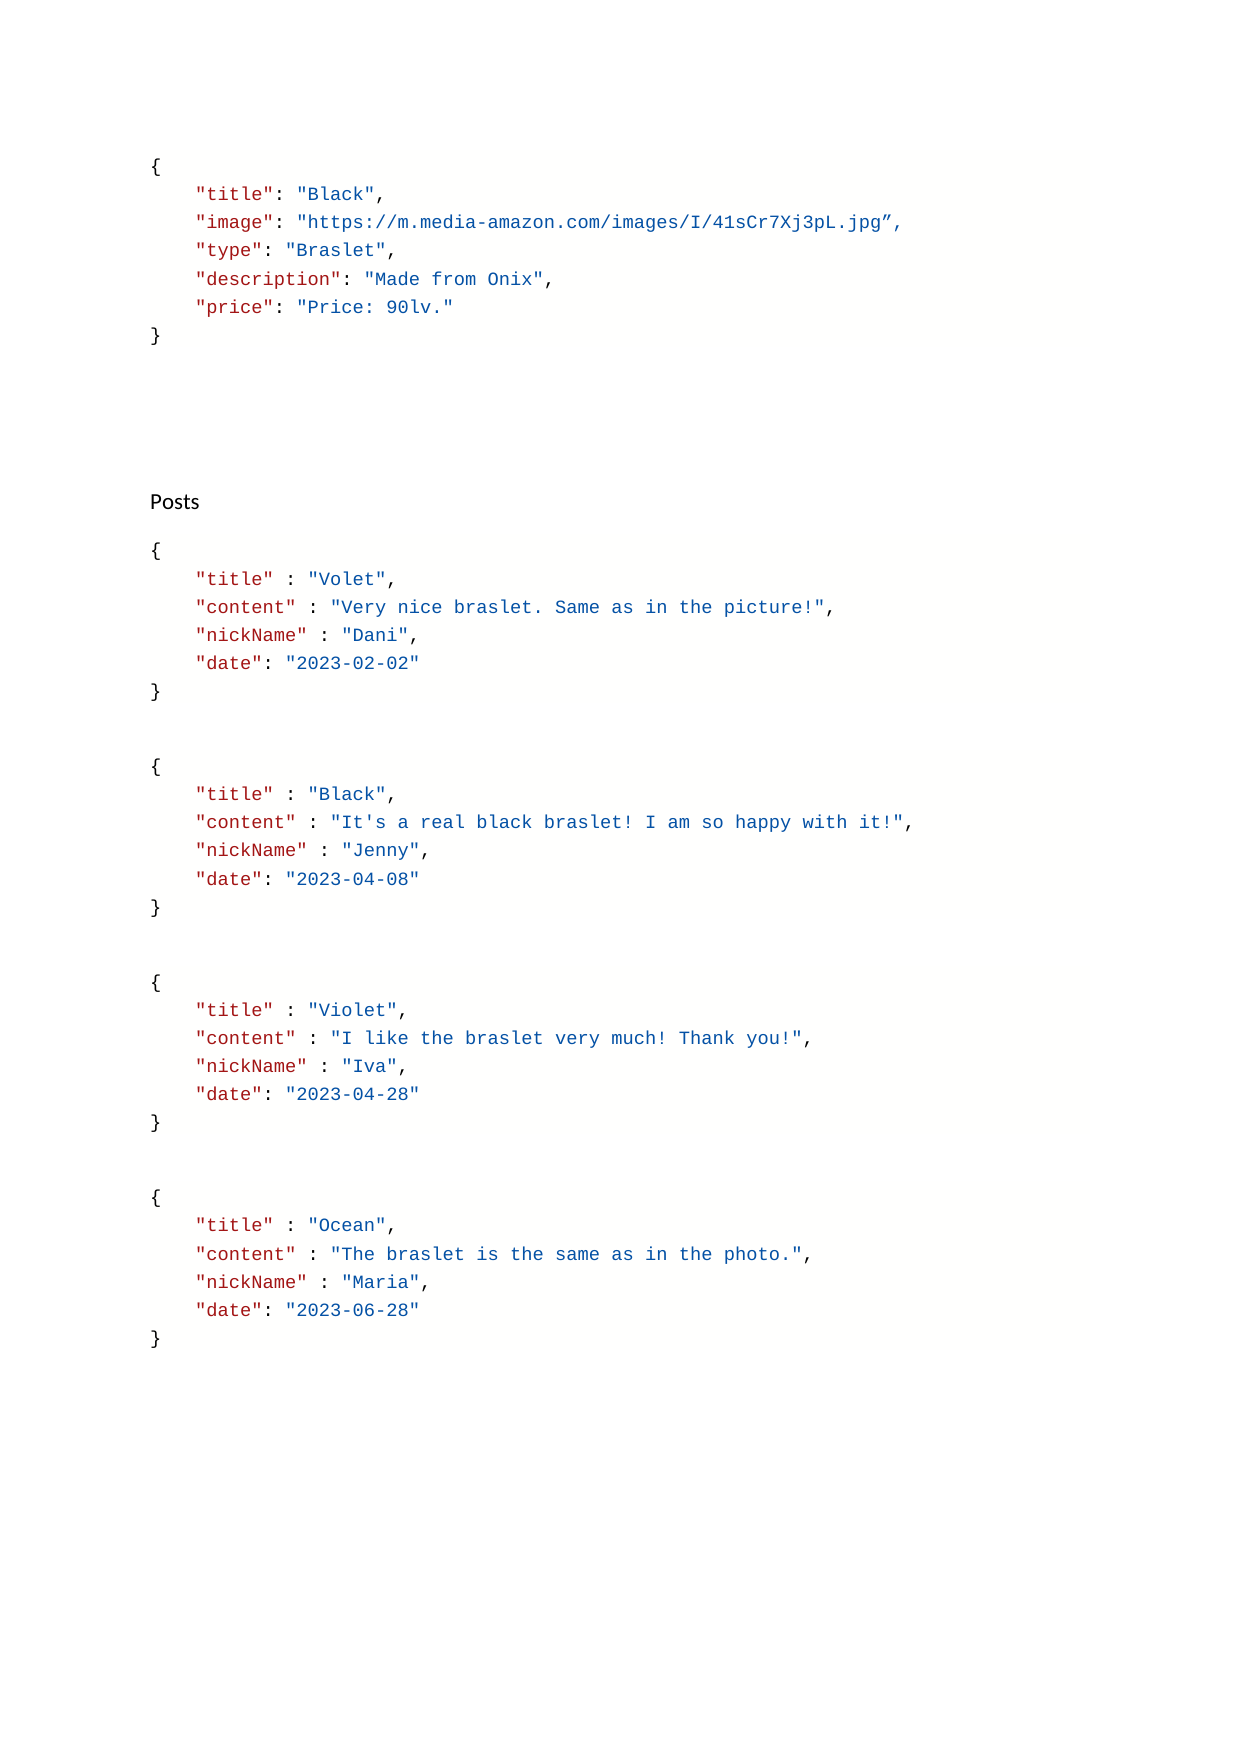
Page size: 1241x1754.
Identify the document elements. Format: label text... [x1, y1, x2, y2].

text Posts [150, 487, 1090, 516]
text "nickName" : "Maria", [150, 1266, 1090, 1294]
text "content" : "The braslet is the same as in the photo.", [150, 1237, 1090, 1266]
text "date": "2023-04-08" [150, 862, 1090, 891]
text "content" : "It's a real black braslet! I am so happy with it!", [150, 806, 1090, 834]
text "title" : "Black", [150, 778, 1090, 806]
text "content" : "I like the braslet very much! Thank you!", [150, 1022, 1090, 1050]
text } [150, 319, 1090, 347]
text "nickName" : "Jenny", [150, 834, 1090, 862]
text } [150, 1322, 1090, 1350]
text "title" : "Violet", [150, 994, 1090, 1022]
text "nickName" : "Iva", [150, 1050, 1090, 1078]
text "nickName" : "Dani", [150, 619, 1090, 647]
text { [150, 1181, 1090, 1209]
text } [150, 891, 1090, 919]
text { [150, 534, 1090, 562]
text "title" : "Volet", [150, 562, 1090, 591]
text } [150, 1106, 1090, 1134]
text { [150, 150, 1090, 178]
text "content" : "Very nice braslet. Same as in the picture!", [150, 591, 1090, 619]
text "date": "2023-06-28" [150, 1294, 1090, 1322]
text "title" : "Ocean", [150, 1209, 1090, 1237]
text "description": "Made from Onix", [150, 262, 1090, 291]
text } [150, 675, 1090, 703]
text "type": "Braslet", [150, 234, 1090, 262]
text { [150, 750, 1090, 778]
text "title": "Black", [150, 178, 1090, 206]
text { [150, 966, 1090, 994]
text "date": "2023-02-02" [150, 647, 1090, 675]
text "image": "https://m.media-amazon.com/images/I/41sCr7Xj3pL.jpg”, [150, 206, 1090, 234]
text "price": "Price: 90lv." [150, 291, 1090, 319]
text "date": "2023-04-28" [150, 1078, 1090, 1106]
